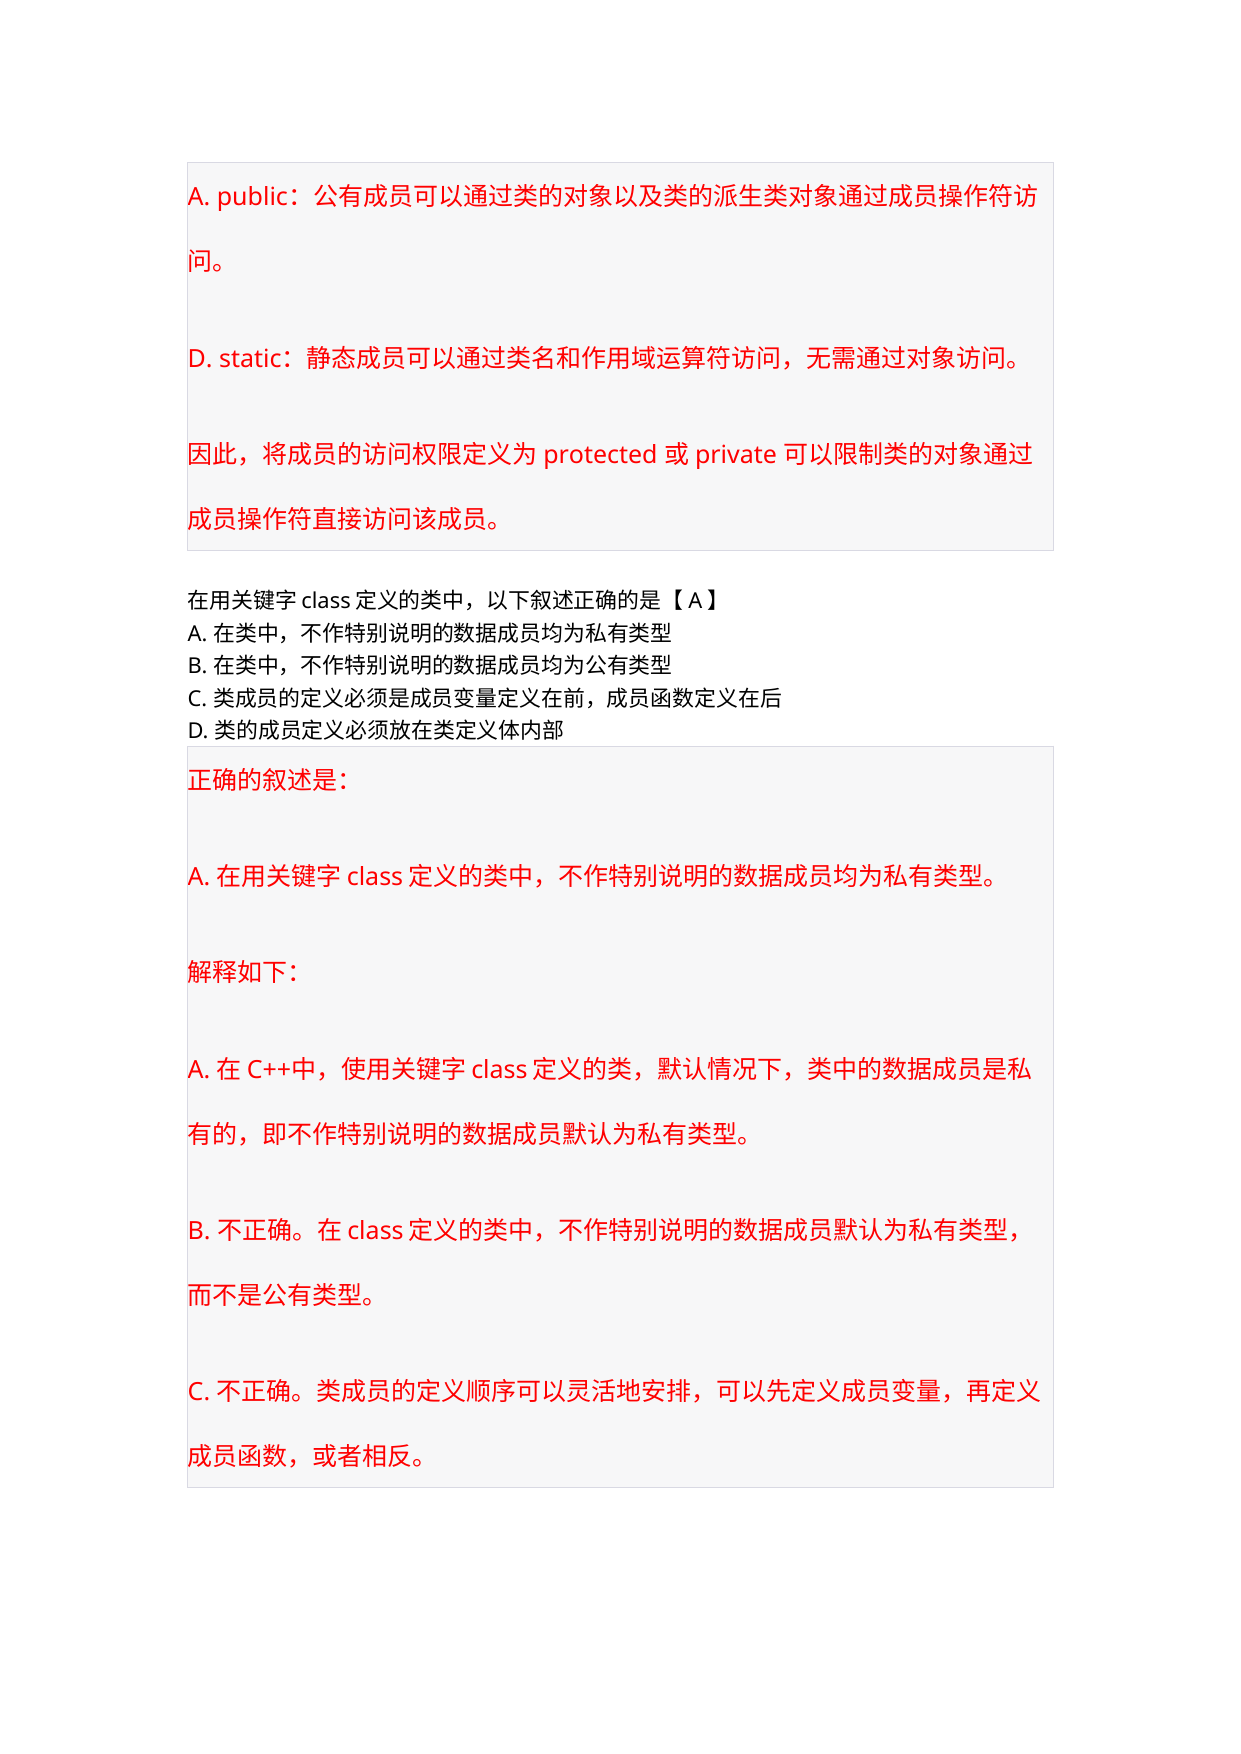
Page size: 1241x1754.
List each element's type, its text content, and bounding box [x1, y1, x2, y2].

text 解释如下： [188, 938, 1053, 1003]
text B. 不正确。在class定义的类中，不作特别说明的数据成员默认为私有类型，而不是公有类型。 [188, 1196, 1053, 1326]
text 在用关键字class定义的类中，以下叙述正确的是【 A 】 [187, 583, 1053, 616]
text A. public：公有成员可以通过类的对象以及类的派生类对象通过成员操作符访问。 [188, 163, 1053, 292]
text 正确的叙述是： [188, 747, 1053, 811]
text C. 类成员的定义必须是成员变量定义在前，成员函数定义在后 [187, 681, 1053, 713]
text D. 类的成员定义必须放在类定义体内部 [187, 713, 1053, 746]
text D. static：静态成员可以通过类名和作用域运算符访问，无需通过对象访问。 [188, 323, 1053, 389]
text A. 在C++中，使用关键字class定义的类，默认情况下，类中的数据成员是私有的，即不作特别说明的数据成员默认为私有类型。 [188, 1034, 1053, 1165]
text 因此，将成员的访问权限定义为 protected 或 private 可以限制类的对象通过成员操作符直接访问该成员。 [188, 419, 1053, 550]
text A. 在类中，不作特别说明的数据成员均为私有类型 [187, 616, 1053, 648]
text A. 在用关键字class定义的类中，不作特别说明的数据成员均为私有类型。 [188, 842, 1053, 907]
text C. 不正确。类成员的定义顺序可以灵活地安排，可以先定义成员变量，再定义成员函数，或者相反。 [188, 1357, 1053, 1487]
text B. 在类中，不作特别说明的数据成员均为公有类型 [187, 648, 1053, 681]
